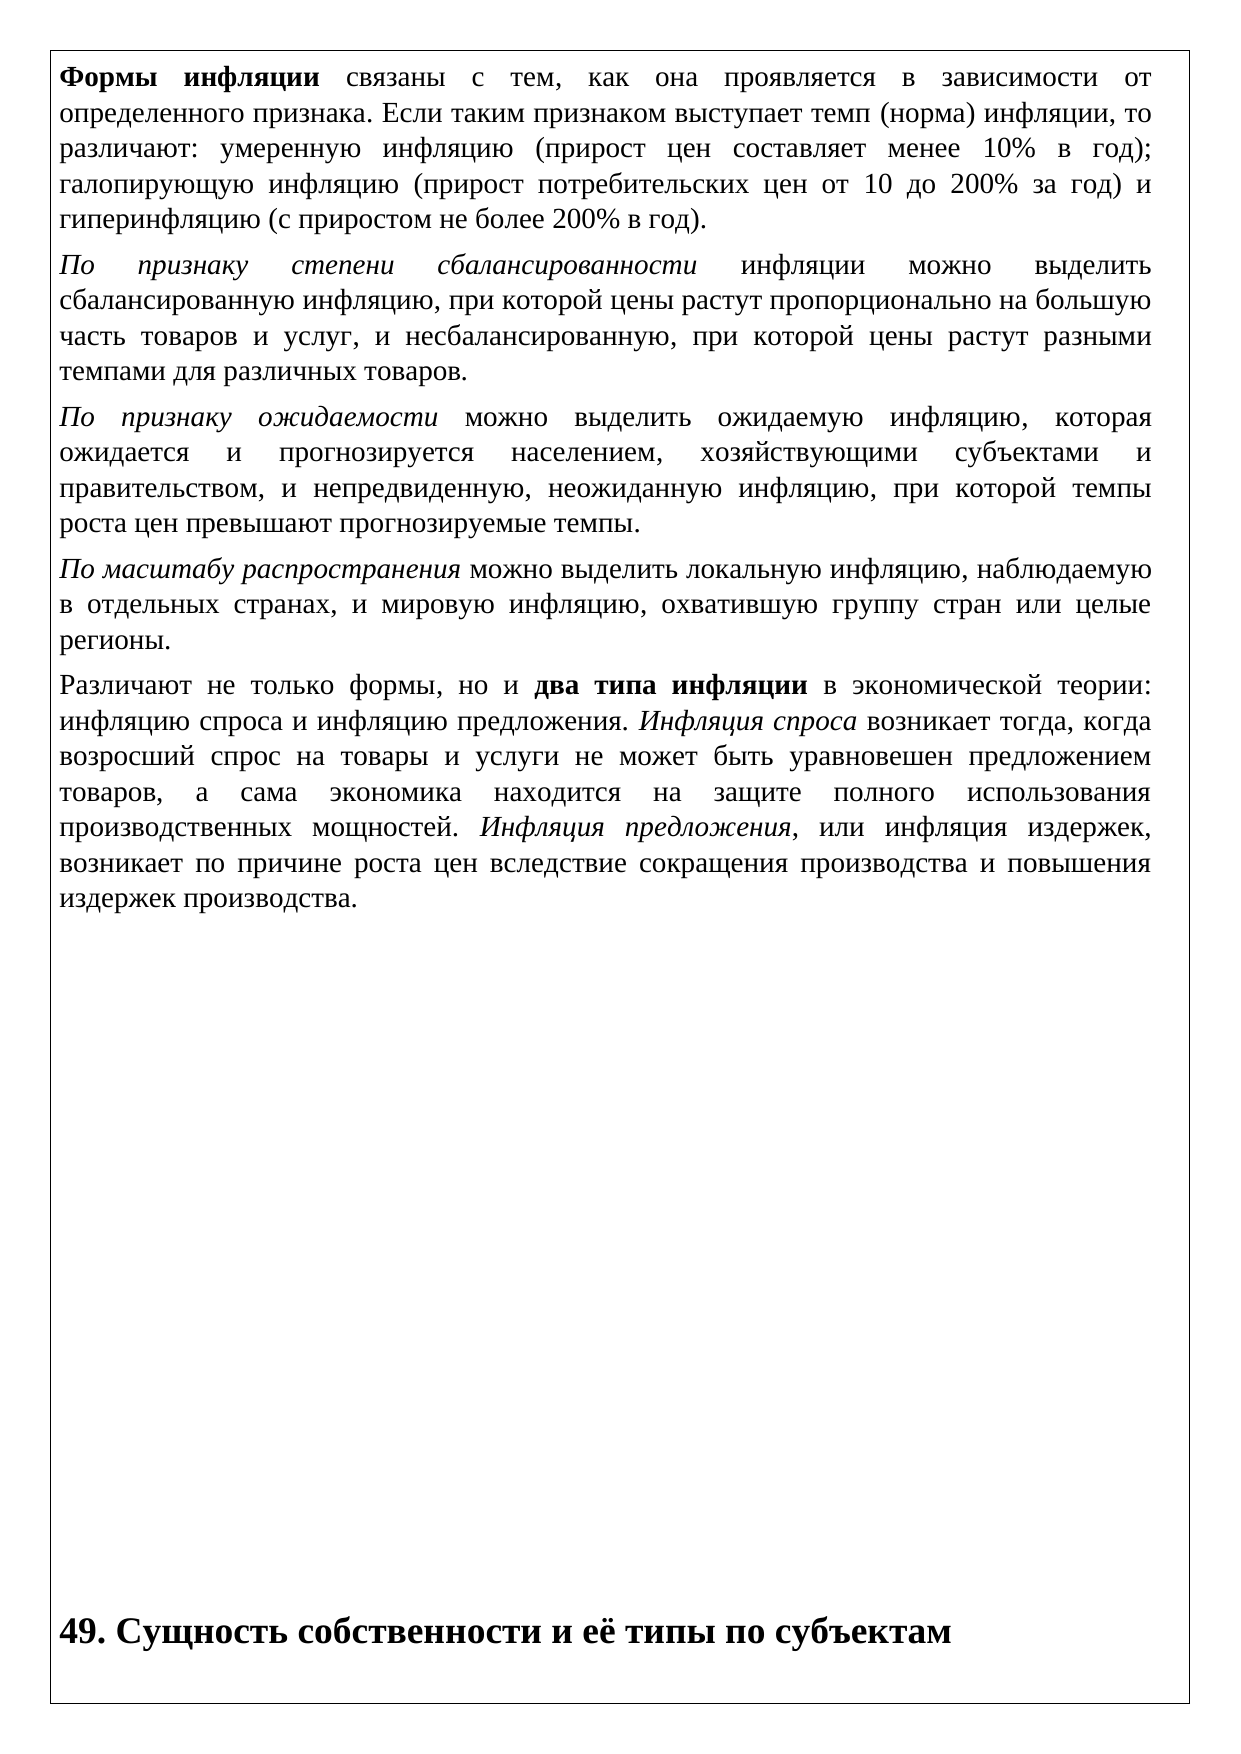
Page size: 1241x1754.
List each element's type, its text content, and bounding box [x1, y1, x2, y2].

text По масштабу распространения можно выделить локальную инфляцию, наблюдаемую в отдельных странах, и мировую инфляцию, охватившую группу стран или целые регионы. [59, 551, 1152, 656]
text 49. Сущность собственности и её типы по субъектам [59, 1609, 1152, 1652]
text По признаку степени сбалансированности инфляции можно выделить сбалансированную инфляцию, при которой цены растут пропорционально на большую часть товаров и услуг, и несбалансированную, при которой цены растут разными темпами для различных товаров. [59, 247, 1152, 387]
text По признаку ожидаемости можно выделить ожидаемую инфляцию, которая ожидается и прогнозируется населением, хозяйствующими субъектами и правительством, и непредвиденную, неожиданную инфляцию, при которой темпы роста цен превышают прогнозируемые темпы. [59, 399, 1152, 539]
text Формы инфляции связаны с тем, как она проявляется в зависимости от определенного признака. Если таким признаком выступает темп (норма) инфляции, то различают: умеренную инфляцию (прирост цен составляет менее 10% в год); галопирующую инфляцию (прирост потребительских цен от 10 до 200% за год) и гиперинфляцию (с приростом не более 200% в год). [59, 59, 1152, 235]
text Различают не только формы, но и два типа инфляции в экономической теории: инфляцию спроса и инфляцию предложения. Инфляция спроса возникает тогда, когда возросший спрос на товары и услуги не может быть уравновешен предложением товаров, а сама экономика находится на защите полного использования производственных мощностей. Инфляция предложения, или инфляция издержек, возникает по причине роста цен вследствие сокращения производства и повышения издержек производства. [59, 667, 1152, 914]
